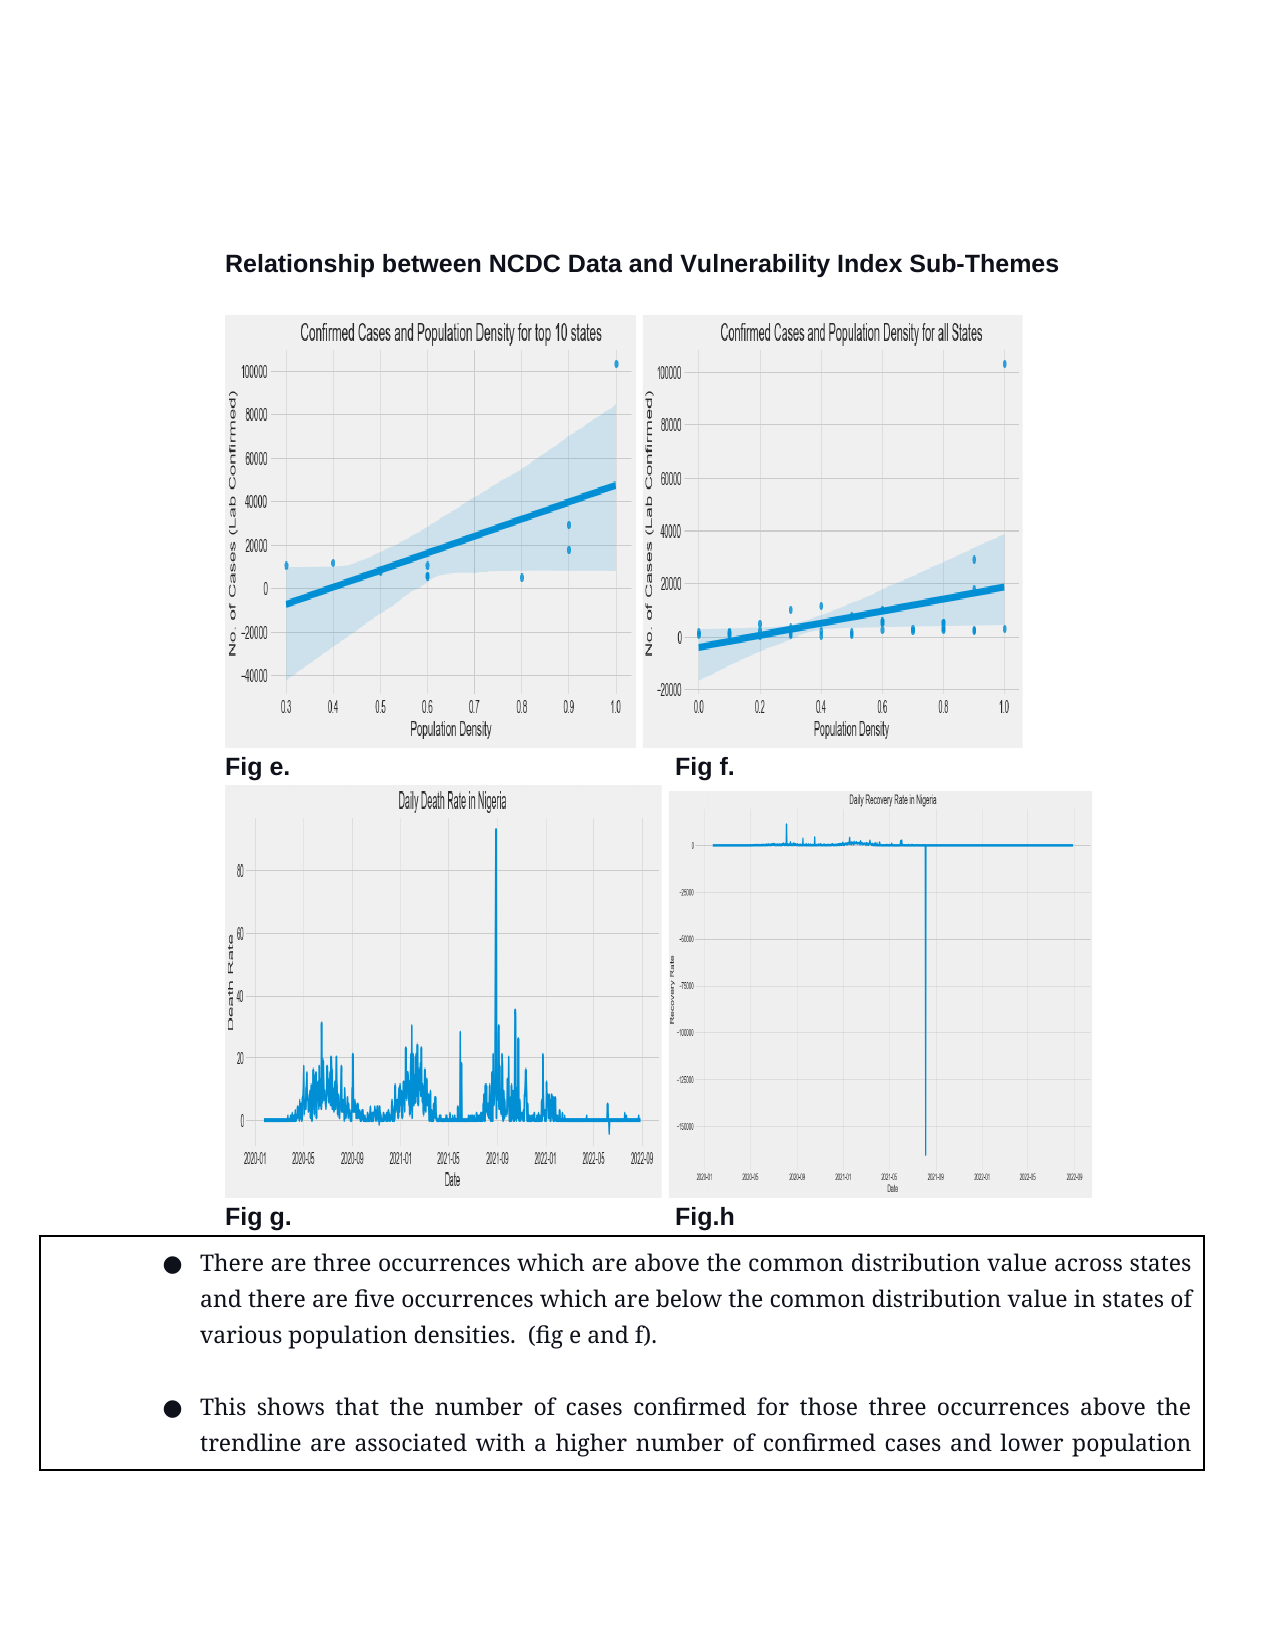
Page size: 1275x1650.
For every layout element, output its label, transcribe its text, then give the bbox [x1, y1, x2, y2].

picture [642, 315, 1023, 748]
text Fig e. Fig f. [150, 752, 1125, 781]
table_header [41, 1237, 1203, 1468]
text Relationship between NCDC Data and Vulnerability Index Sub-Themes [225, 249, 1125, 278]
picture [225, 315, 636, 748]
text Fig g. Fig.h [225, 1202, 1125, 1230]
picture [225, 785, 662, 1198]
picture [668, 791, 1093, 1198]
